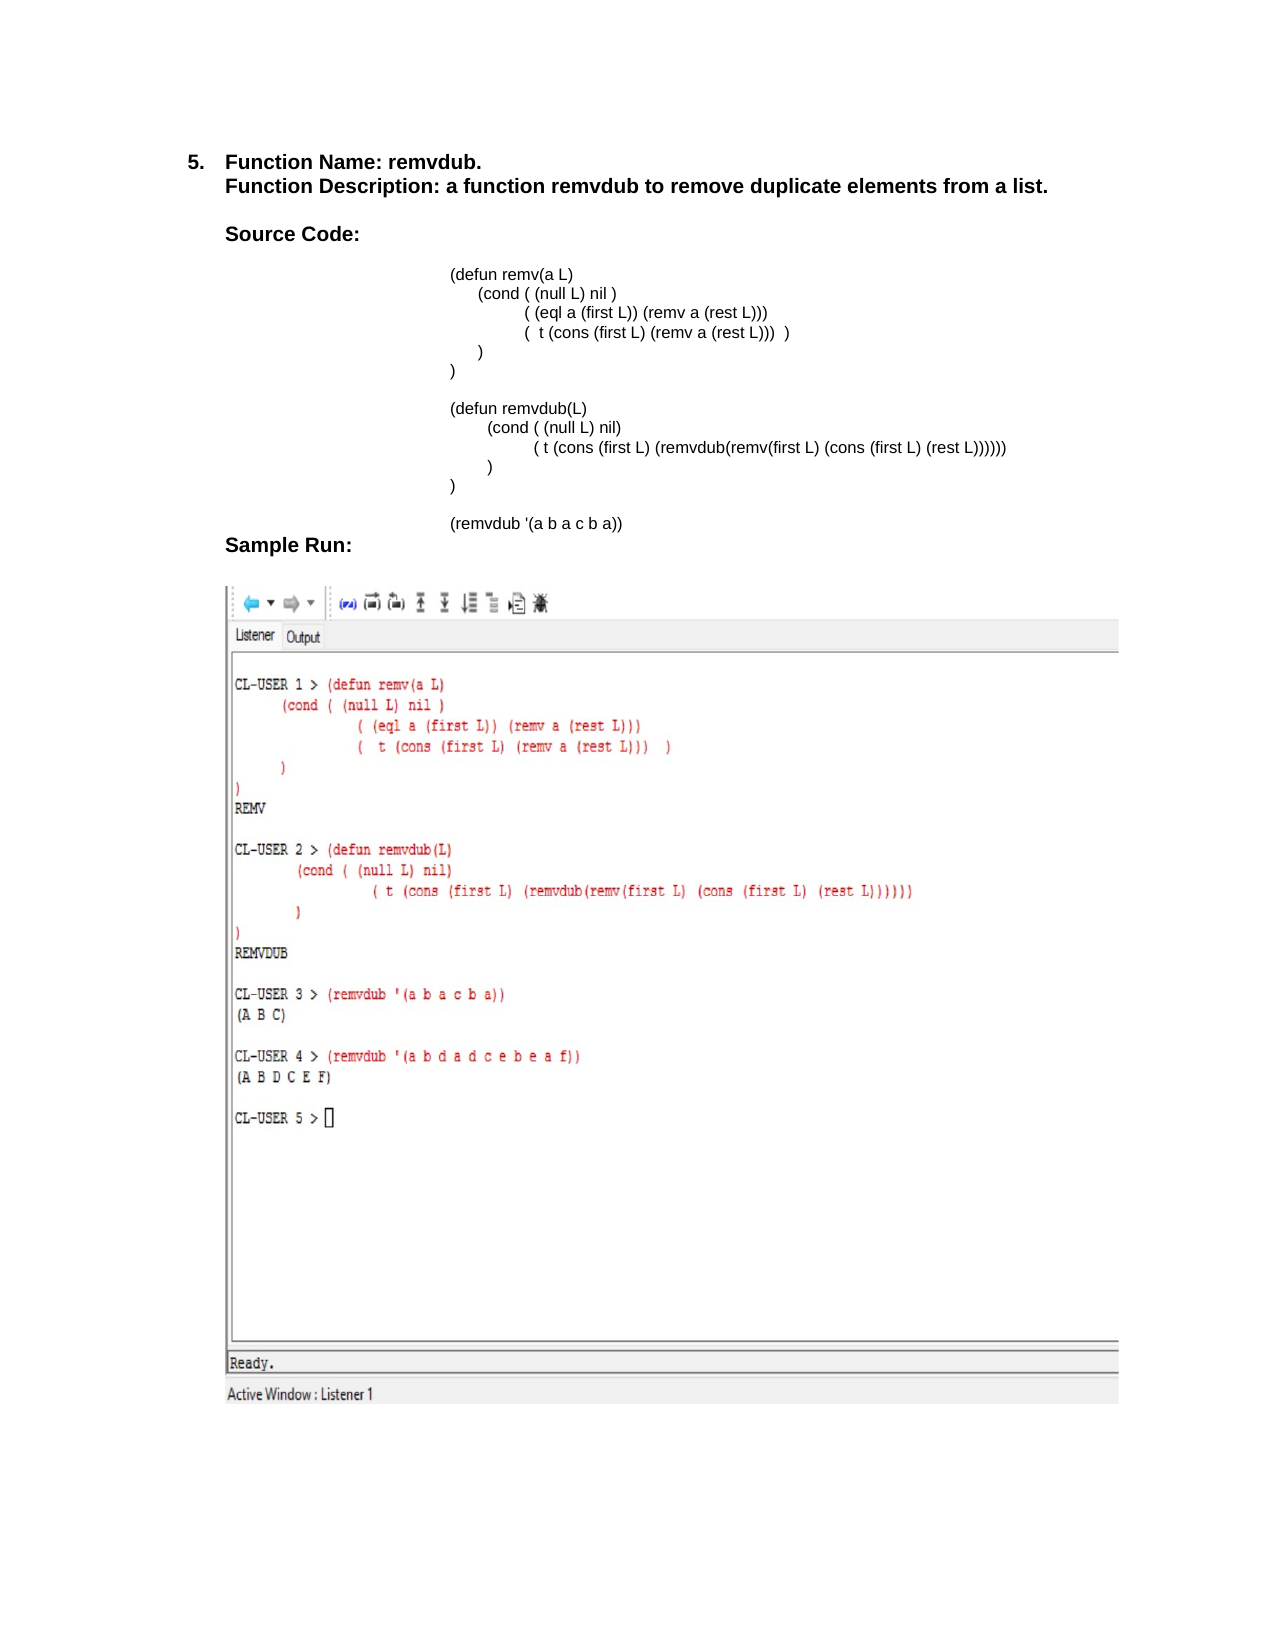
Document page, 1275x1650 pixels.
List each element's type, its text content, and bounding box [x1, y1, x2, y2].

list (cond ( (null L) nil ) [450, 284, 1125, 303]
list (defun remv(a L) [450, 265, 1125, 284]
list ) [450, 476, 1125, 495]
list ( t (cons (first L) (remvdub(remv(first L) (cons (first L) (rest L)))))) [450, 437, 1125, 457]
list ( (eql a (first L)) (remv a (rest L))) [450, 303, 1125, 322]
list ) [450, 457, 1125, 476]
list Function Description: a function remvdub to remove duplicate elements from a list. [225, 174, 1125, 198]
list ( t (cons (first L) (remv a (rest L))) ) [450, 322, 1125, 342]
list Sample Run: [225, 533, 1125, 557]
list Function Name: remvdub. [187, 150, 1125, 174]
list (remvdub '(a b a c b a)) [450, 514, 1125, 533]
list ) [450, 361, 1125, 380]
list (cond ( (null L) nil) [450, 418, 1125, 437]
list (defun remvdub(L) [450, 399, 1125, 418]
picture [225, 586, 1119, 1404]
list Source Code: [225, 222, 1125, 246]
list ) [450, 342, 1125, 361]
